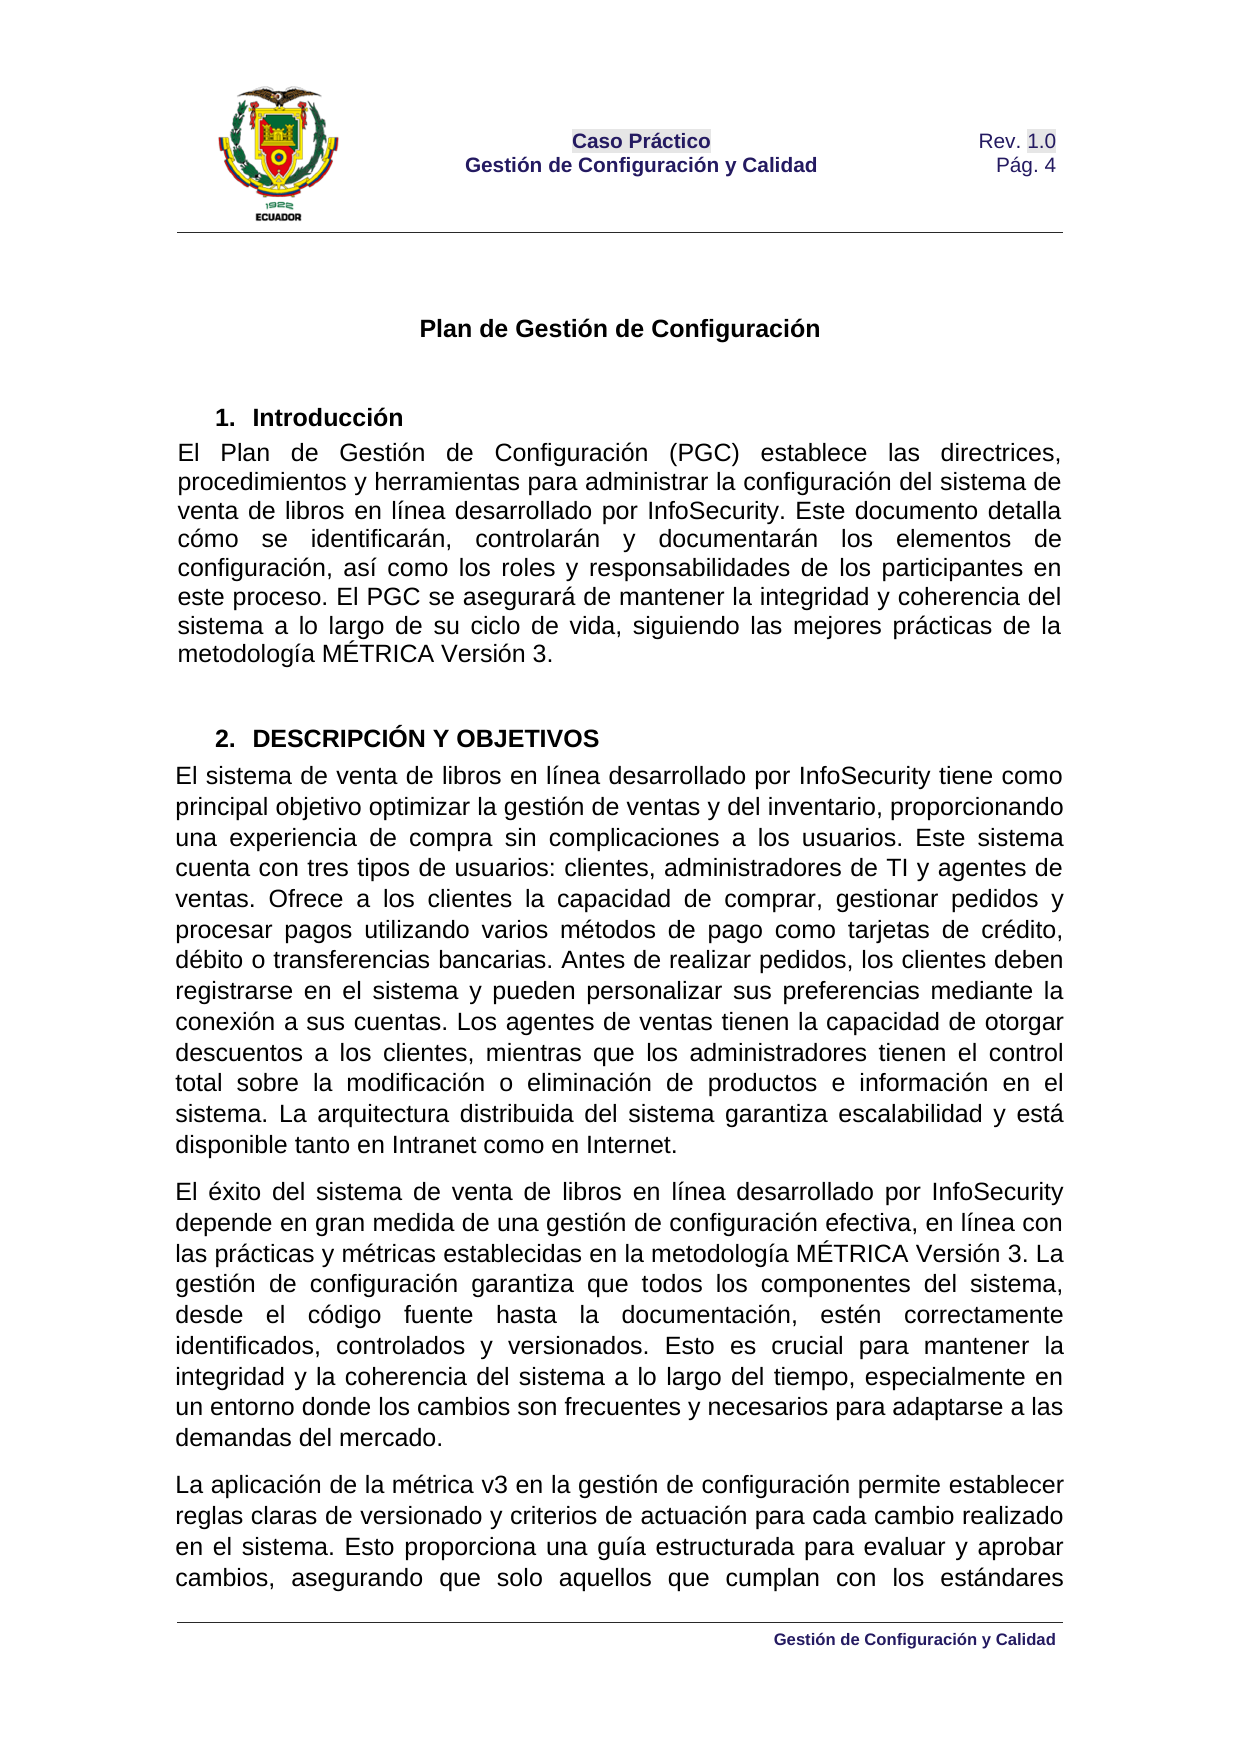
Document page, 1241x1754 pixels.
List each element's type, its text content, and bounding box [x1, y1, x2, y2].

text El Plan de Gestión de Configuración (PGC) establece las directrices, procedimientos y herramientas para administrar la configuración del sistema de venta de libros en línea desarrollado por InfoSecurity. Este documento detalla cómo se identificarán, controlarán y documentarán los elementos de configuración, así como los roles y responsabilidades de los participantes en este proceso. El PGC se asegurará de mantener la integridad y coherencia del sistema a lo largo de su ciclo de vida, siguiendo las mejores prácticas de la metodología MÉTRICA Versión 3. [177, 438, 1063, 668]
text El sistema de venta de libros en línea desarrollado por InfoSecurity tiene como principal objetivo optimizar la gestión de ventas y del inventario, proporcionando una experiencia de compra sin complicaciones a los usuarios. Este sistema cuenta con tres tipos de usuarios: clientes, administradores de TI y agentes de ventas. Ofrece a los clientes la capacidad de comprar, gestionar pedidos y procesar pagos utilizando varios métodos de pago como tarjetas de crédito, débito o transferencias bancarias. Antes de realizar pedidos, los clientes deben registrarse en el sistema y pueden personalizar sus preferencias mediante la conexión a sus cuentas. Los agentes de ventas tienen la capacidad de otorgar descuentos a los clientes, mientras que los administradores tienen el control total sobre la modificación o eliminación de productos e información en el sistema. La arquitectura distribuida del sistema garantiza escalabilidad y está disponible tanto en Intranet como en Internet. [175, 761, 1065, 1159]
subtitle Plan de Gestión de Configuración [177, 314, 1063, 343]
picture [213, 81, 342, 225]
subtitle Introducción [215, 403, 1063, 432]
subtitle DESCRIPCIÓN Y OBJETIVOS [215, 724, 1063, 753]
text El éxito del sistema de venta de libros en línea desarrollado por InfoSecurity depende en gran medida de una gestión de configuración efectiva, en línea con las prácticas y métricas establecidas en la metodología MÉTRICA Versión 3. La gestión de configuración garantiza que todos los componentes del sistema, desde el código fuente hasta la documentación, estén correctamente identificados, controlados y versionados. Esto es crucial para mantener la integridad y la coherencia del sistema a lo largo del tiempo, especialmente en un entorno donde los cambios son frecuentes y necesarios para adaptarse a las demandas del mercado. [175, 1177, 1065, 1452]
